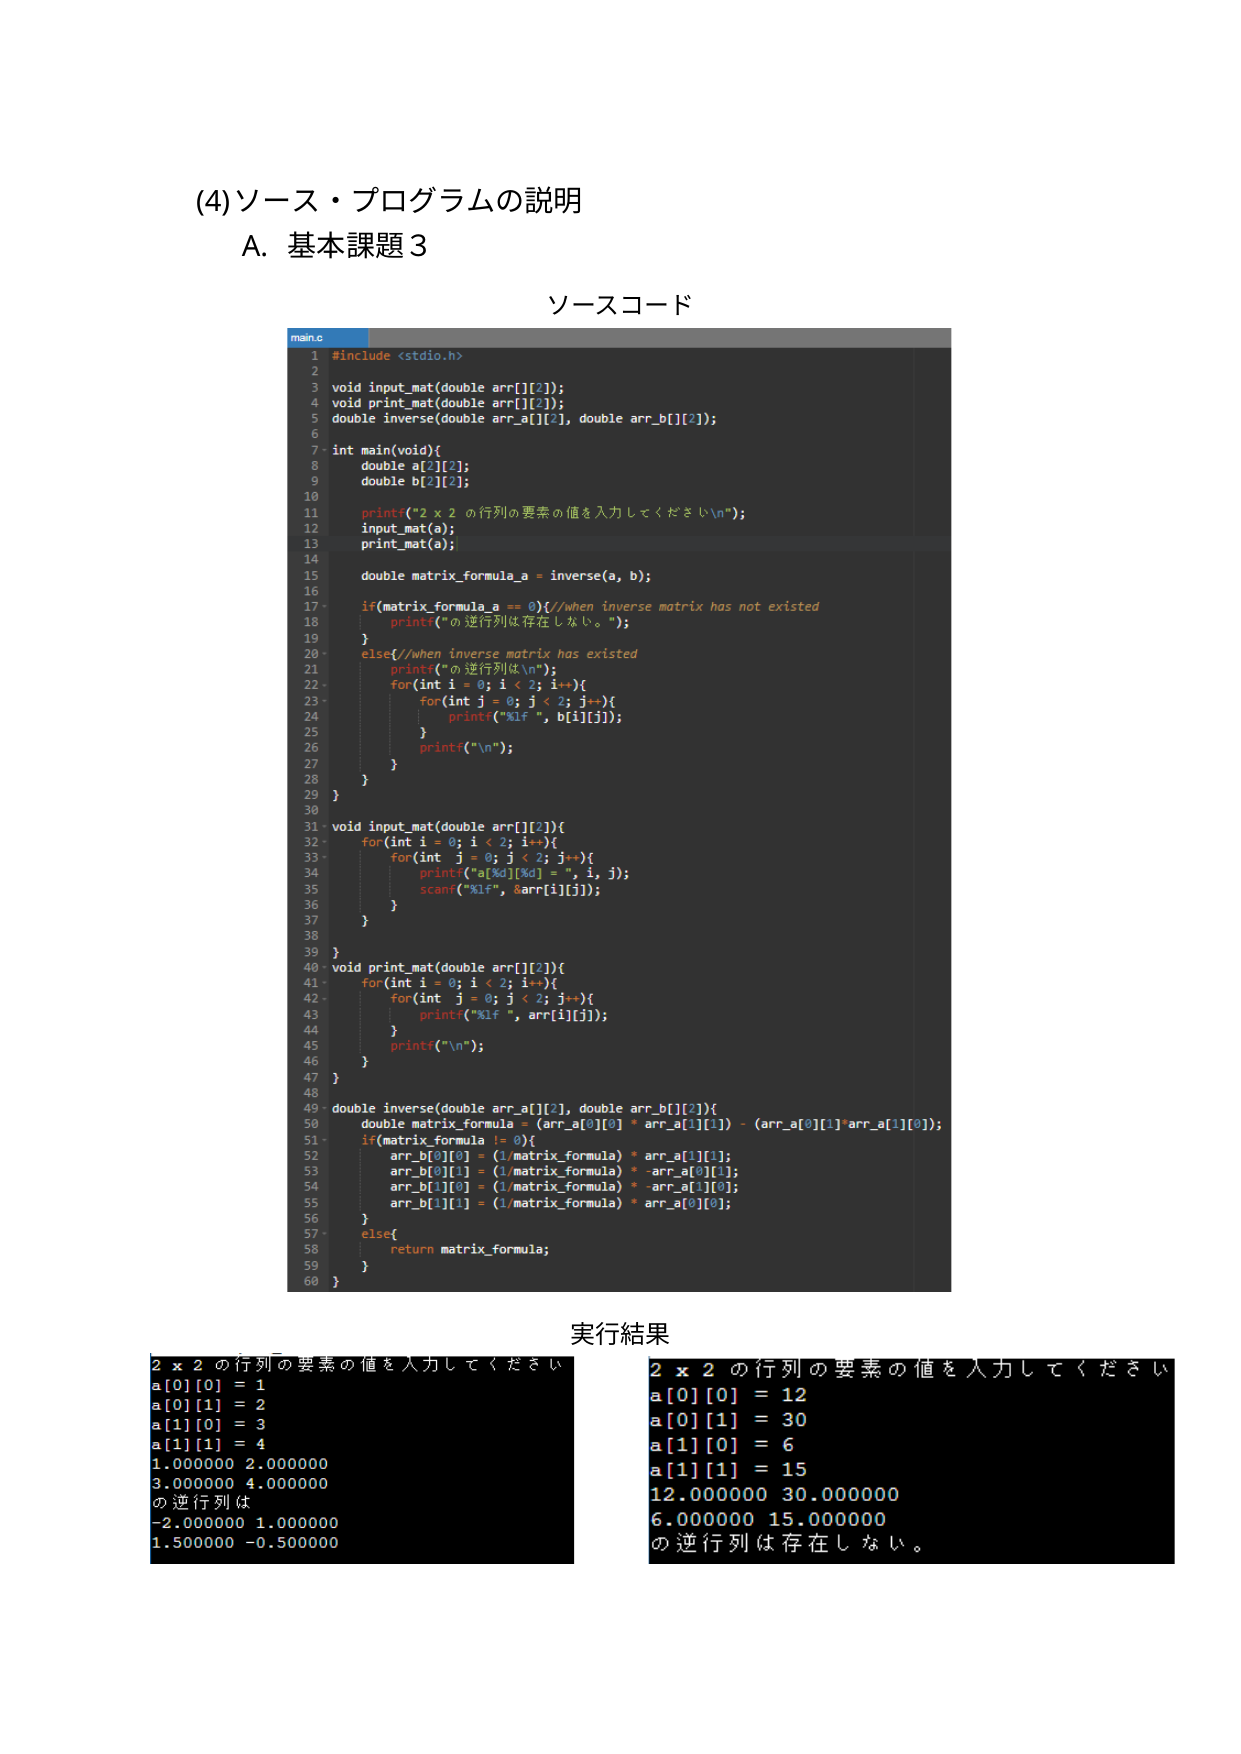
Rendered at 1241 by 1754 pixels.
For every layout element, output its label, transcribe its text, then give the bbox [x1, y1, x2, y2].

list 基本課題３ [242, 223, 1090, 265]
picture [648, 1356, 1175, 1564]
list ソース・プログラムの説明 [196, 177, 1090, 219]
picture [287, 328, 952, 1292]
picture [150, 1353, 575, 1564]
text ソースコード [150, 285, 1090, 322]
